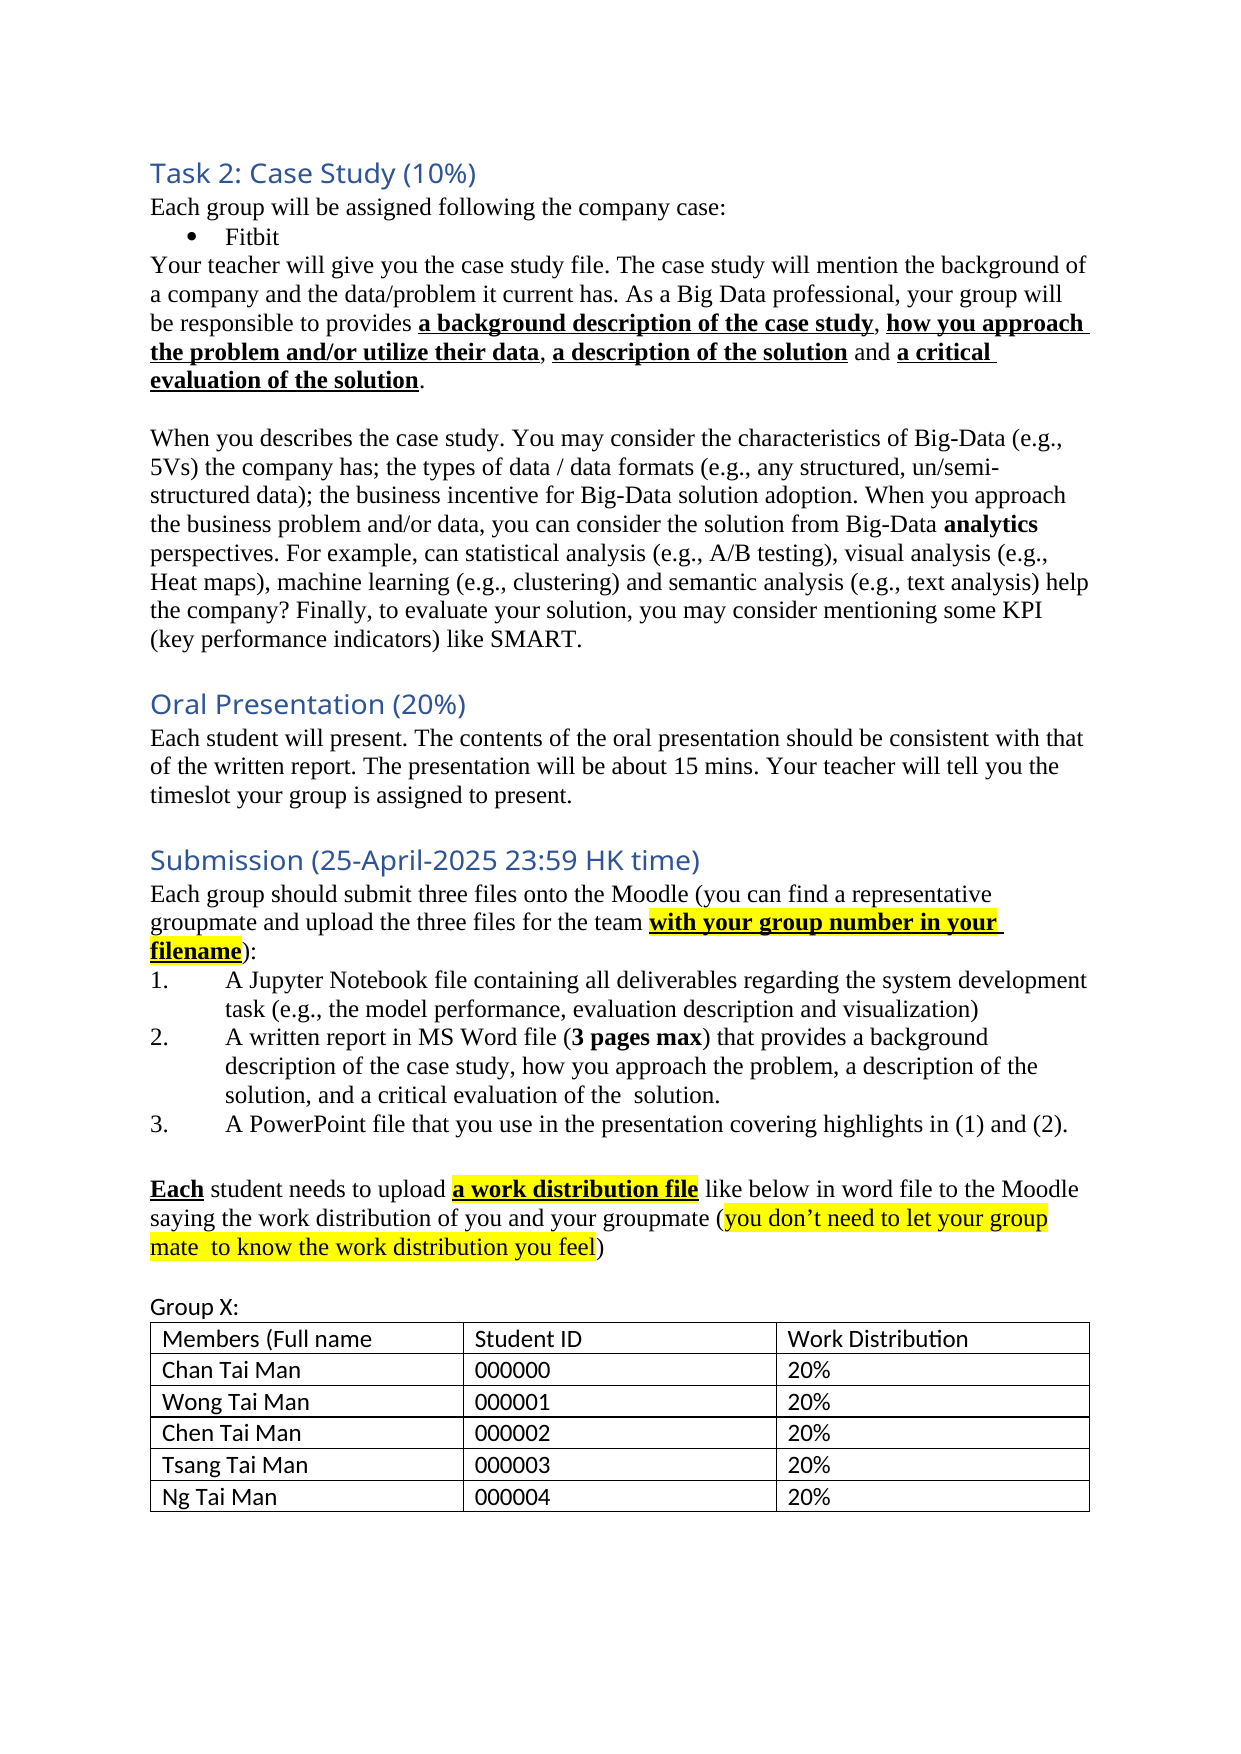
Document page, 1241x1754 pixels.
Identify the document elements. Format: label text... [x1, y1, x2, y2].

table_cell 20% [777, 1386, 1089, 1416]
table_header Members (Full name [151, 1323, 463, 1353]
table_cell 20% [777, 1481, 1089, 1511]
text Group X: [150, 1291, 1090, 1322]
table_header Work Distribution [777, 1323, 1089, 1353]
list A written report in MS Word file (3 pages max) that provides a background description of the case study, how you approach the problem, a description of the solution, and a critical evaluation of the solution. [150, 1022, 1090, 1109]
table_cell 000001 [464, 1386, 776, 1416]
text When you describes the case study. You may consider the characteristics of Big-Data (e.g., 5Vs) the company has; the types of data / data formats (e.g., any structured, un/semi-structured data); the business incentive for Big-Data solution adoption. When you approach the business problem and/or data, you can consider the solution from Big-Data analytics perspectives. For example, can statistical analysis (e.g., A/B testing), visual analysis (e.g., Heat maps), machine learning (e.g., clustering) and semantic analysis (e.g., text analysis) help the company? Finally, to evaluate your solution, you may consider mentioning some KPI (key performance indicators) like SMART. [150, 423, 1090, 653]
list A PowerPoint file that you use in the presentation covering highlights in (1) and (2). [150, 1109, 1090, 1137]
table_cell 20% [777, 1418, 1089, 1448]
table_cell 000003 [464, 1449, 776, 1479]
table_cell Ng Tai Man [151, 1481, 463, 1511]
subtitle Oral Presentation (20%) [150, 686, 1090, 723]
table_cell Tsang Tai Man [151, 1449, 463, 1479]
table_cell 000004 [464, 1481, 776, 1511]
subtitle Each student needs to upload a work distribution file like below in word file to the Moodle saying the work distribution of you and your groupmate (you don’t need to let your group mate to know the work distribution you feel) [150, 1174, 1090, 1261]
table_cell Chen Tai Man [151, 1418, 463, 1448]
subtitle Submission (25-April-2025 23:59 HK time) [150, 842, 1090, 879]
table_cell Chan Tai Man [151, 1354, 463, 1385]
subtitle Task 2: Case Study (10%) [150, 154, 1090, 191]
list A Jupyter Notebook file containing all deliverables regarding the system development task (e.g., the model performance, evaluation description and visualization) [150, 965, 1090, 1022]
table_cell 000000 [464, 1354, 776, 1385]
text Each student will present. The contents of the oral presentation should be consistent with that of the written report. The presentation will be about 15 mins. Your teacher will tell you the timeslot your group is assigned to present. [150, 723, 1090, 809]
text Each group should submit three files onto the Moodle (you can find a representative groupmate and upload the three files for the team with your group number in your filename): [150, 879, 1090, 965]
table_header Student ID [464, 1323, 776, 1353]
table_cell Wong Tai Man [151, 1386, 463, 1416]
text Each group will be assigned following the company case: [150, 191, 1090, 222]
table_cell 20% [777, 1449, 1089, 1479]
table_cell 20% [777, 1354, 1089, 1385]
list Fitbit [187, 222, 1090, 250]
text Your teacher will give you the case study file. The case study will mention the background of a company and the data/problem it current has. As a Big Data professional, your group will be responsible to provides a background description of the case study, how you approach the problem and/or utilize their data, a description of the solution and a critical evaluation of the solution. [150, 250, 1090, 394]
table_cell 000002 [464, 1418, 776, 1448]
